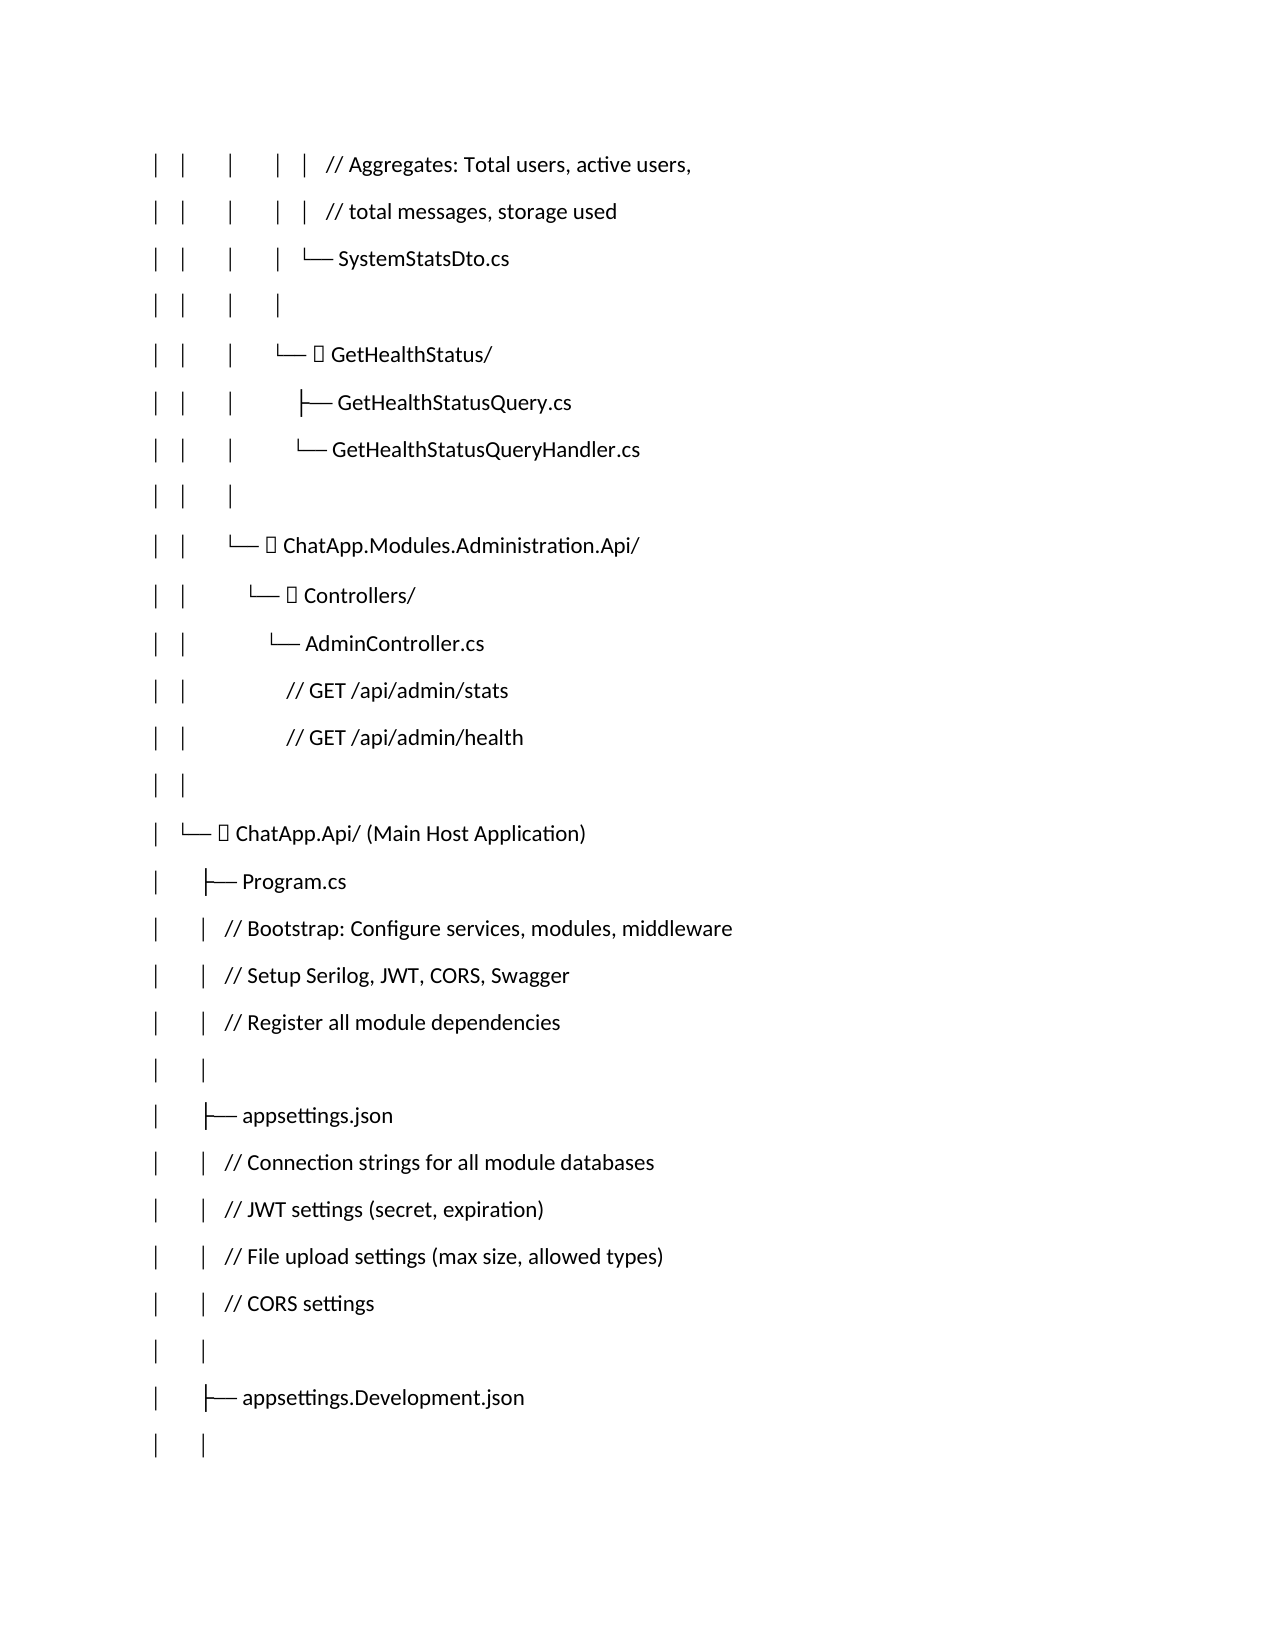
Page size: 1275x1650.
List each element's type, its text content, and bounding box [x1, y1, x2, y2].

text │ │ // File upload settings (max size, allowed types) [150, 1242, 1125, 1270]
text │ │ │ │ [150, 291, 1125, 319]
text │ ├── Program.cs [150, 867, 1125, 895]
text │ │ // Setup Serilog, JWT, CORS, Swagger [150, 961, 1125, 989]
text │ │ [150, 1055, 1125, 1083]
text │ │ │ │ └── SystemStatsDto.cs [150, 244, 1125, 272]
text │ ├── appsettings.json [150, 1102, 204, 1130]
text │ │ [150, 1430, 1125, 1458]
text │ │ // CORS settings [150, 1289, 1125, 1317]
text │ ├── appsettings.Development.json [150, 1383, 1125, 1411]
text │ │ [150, 1336, 1125, 1364]
text │ │ │ ├── GetHealthStatusQuery.cs [150, 388, 1125, 416]
text │ │ │ │ │ // total messages, storage used [150, 197, 1125, 225]
text │ │ [150, 770, 1125, 798]
text │ │ └── 📂 Controllers/ [150, 579, 1125, 610]
text │ │ // JWT settings (secret, expiration) [150, 1195, 1125, 1223]
text │ │ │ └── GetHealthStatusQueryHandler.cs [150, 435, 1125, 463]
text │ │ └── AdminController.cs [150, 629, 1125, 657]
text │ │ └── 📂 ChatApp.Modules.Administration.Api/ [150, 528, 1125, 560]
text │ │ │ │ │ // Aggregates: Total users, active users, [150, 150, 1125, 178]
text │ │ // Register all module dependencies [150, 1008, 1125, 1036]
text │ │ // GET /api/admin/health [150, 723, 1125, 751]
text │ ├── appsettings.json [206, 1102, 1125, 1130]
text │ │ // Bootstrap: Configure services, modules, middleware [150, 914, 1125, 942]
text │ │ // Connection strings for all module databases [150, 1148, 1125, 1177]
text │ └── 📂 ChatApp.Api/ (Main Host Application) [150, 817, 1125, 848]
text │ │ │ [150, 482, 1125, 510]
text │ │ │ └── 📂 GetHealthStatus/ [150, 337, 1125, 369]
text │ │ // GET /api/admin/stats [150, 676, 1125, 704]
